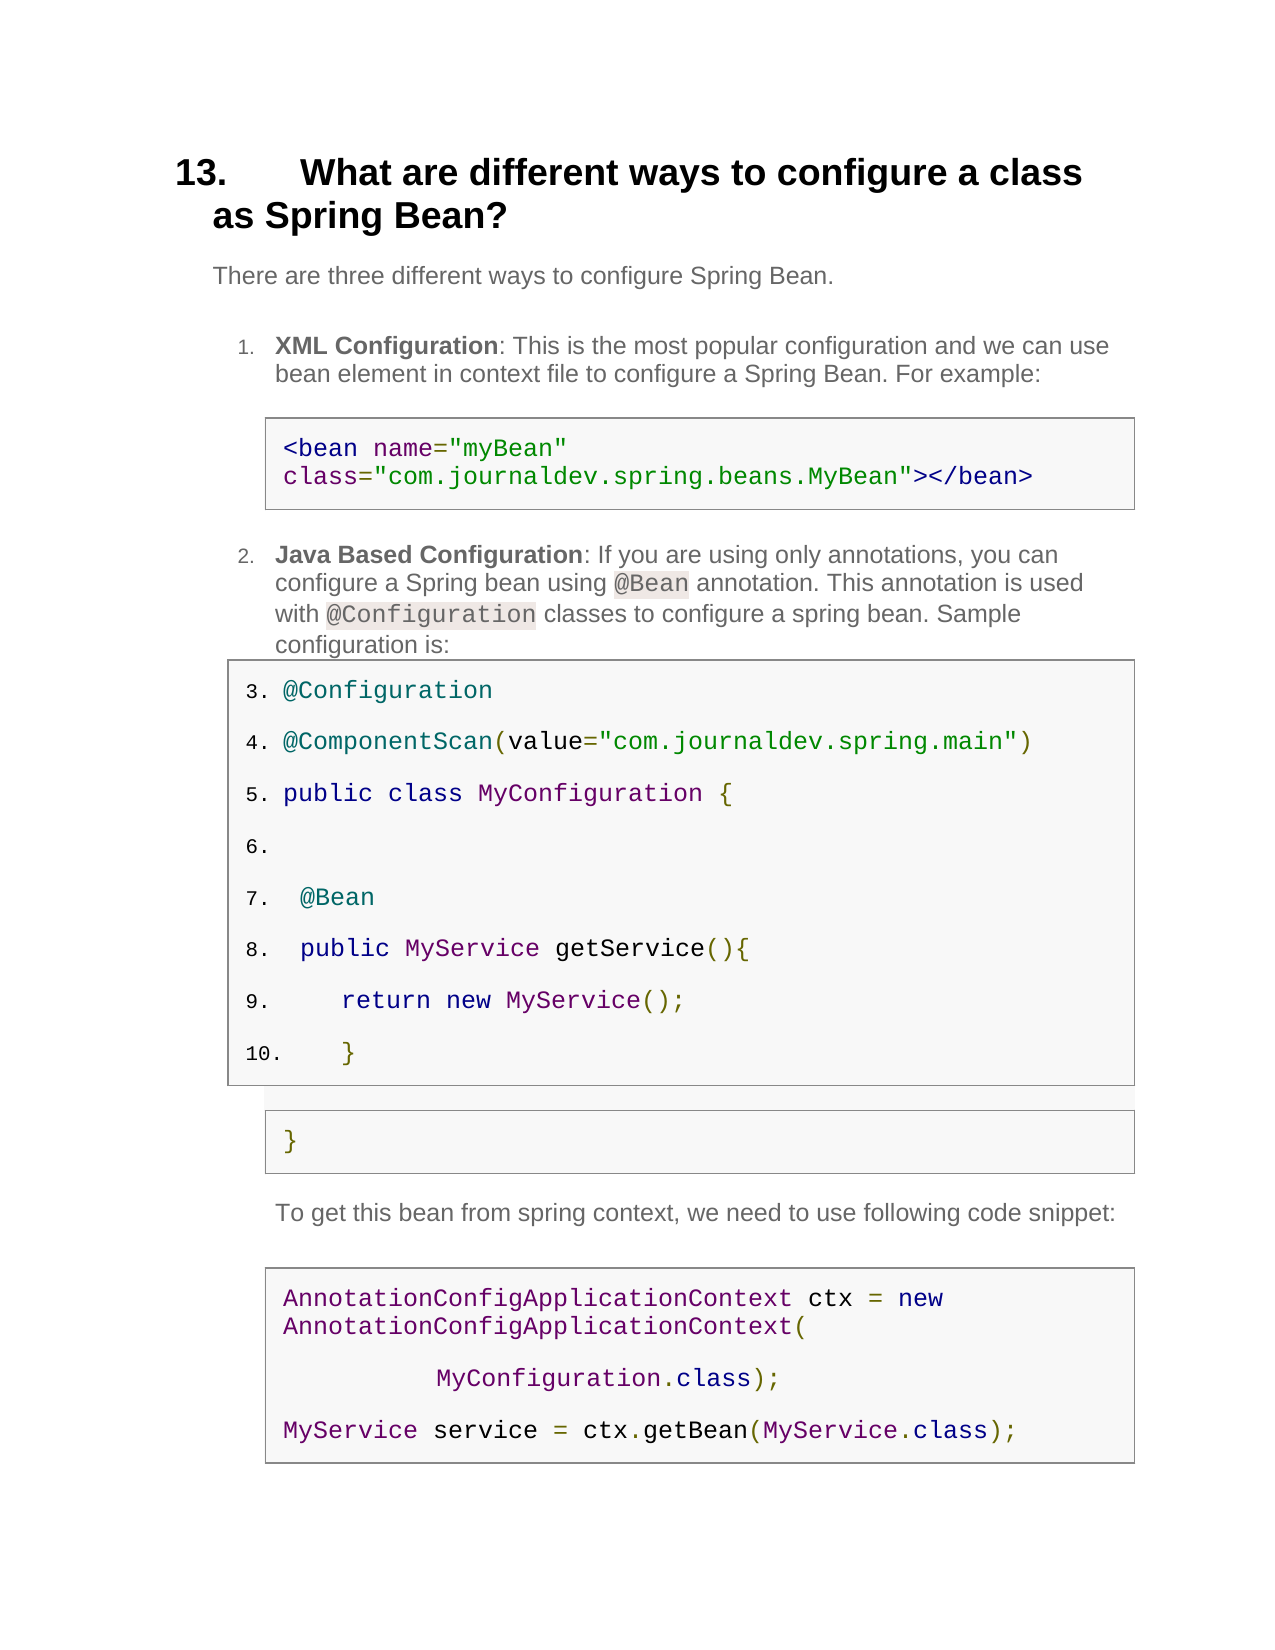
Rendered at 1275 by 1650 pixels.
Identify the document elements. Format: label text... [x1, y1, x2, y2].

list public class MyConfiguration { [229, 762, 1134, 809]
list What are different ways to configure a class as Spring Bean? [175, 150, 1125, 236]
list @ComponentScan(value="com.journaldev.spring.main") [229, 711, 1134, 757]
list @Bean [229, 866, 1134, 913]
text There are three different ways to configure Spring Bean. [212, 261, 1125, 290]
list public MyService getService(){ [229, 918, 1134, 964]
list } [229, 1021, 1134, 1085]
text AnnotationConfigApplicationContext ctx = new AnnotationConfigApplicationContext( [266, 1269, 1134, 1342]
list Java Based Configuration: If you are using only annotations, you can configure a Spring bean using @Bean annotation. This annotation is used with @Configuration classes to configure a spring bean. Sample configuration is: [237, 539, 1125, 659]
list XML Configuration: This is the most popular configuration and we can use bean element in context file to configure a Spring Bean. For example: [237, 331, 1125, 388]
list @Configuration [229, 661, 1134, 706]
text <bean name="myBean" class="com.journaldev.spring.beans.MyBean"></bean> [266, 419, 1134, 509]
text } [266, 1111, 1134, 1173]
list return new MyService(); [229, 969, 1134, 1016]
text To get this bean from spring context, we need to use following code snippet: [275, 1198, 1125, 1227]
text MyService service = ctx.getBean(MyService.class); [266, 1399, 1134, 1462]
text MyConfiguration.class); [266, 1347, 1134, 1394]
